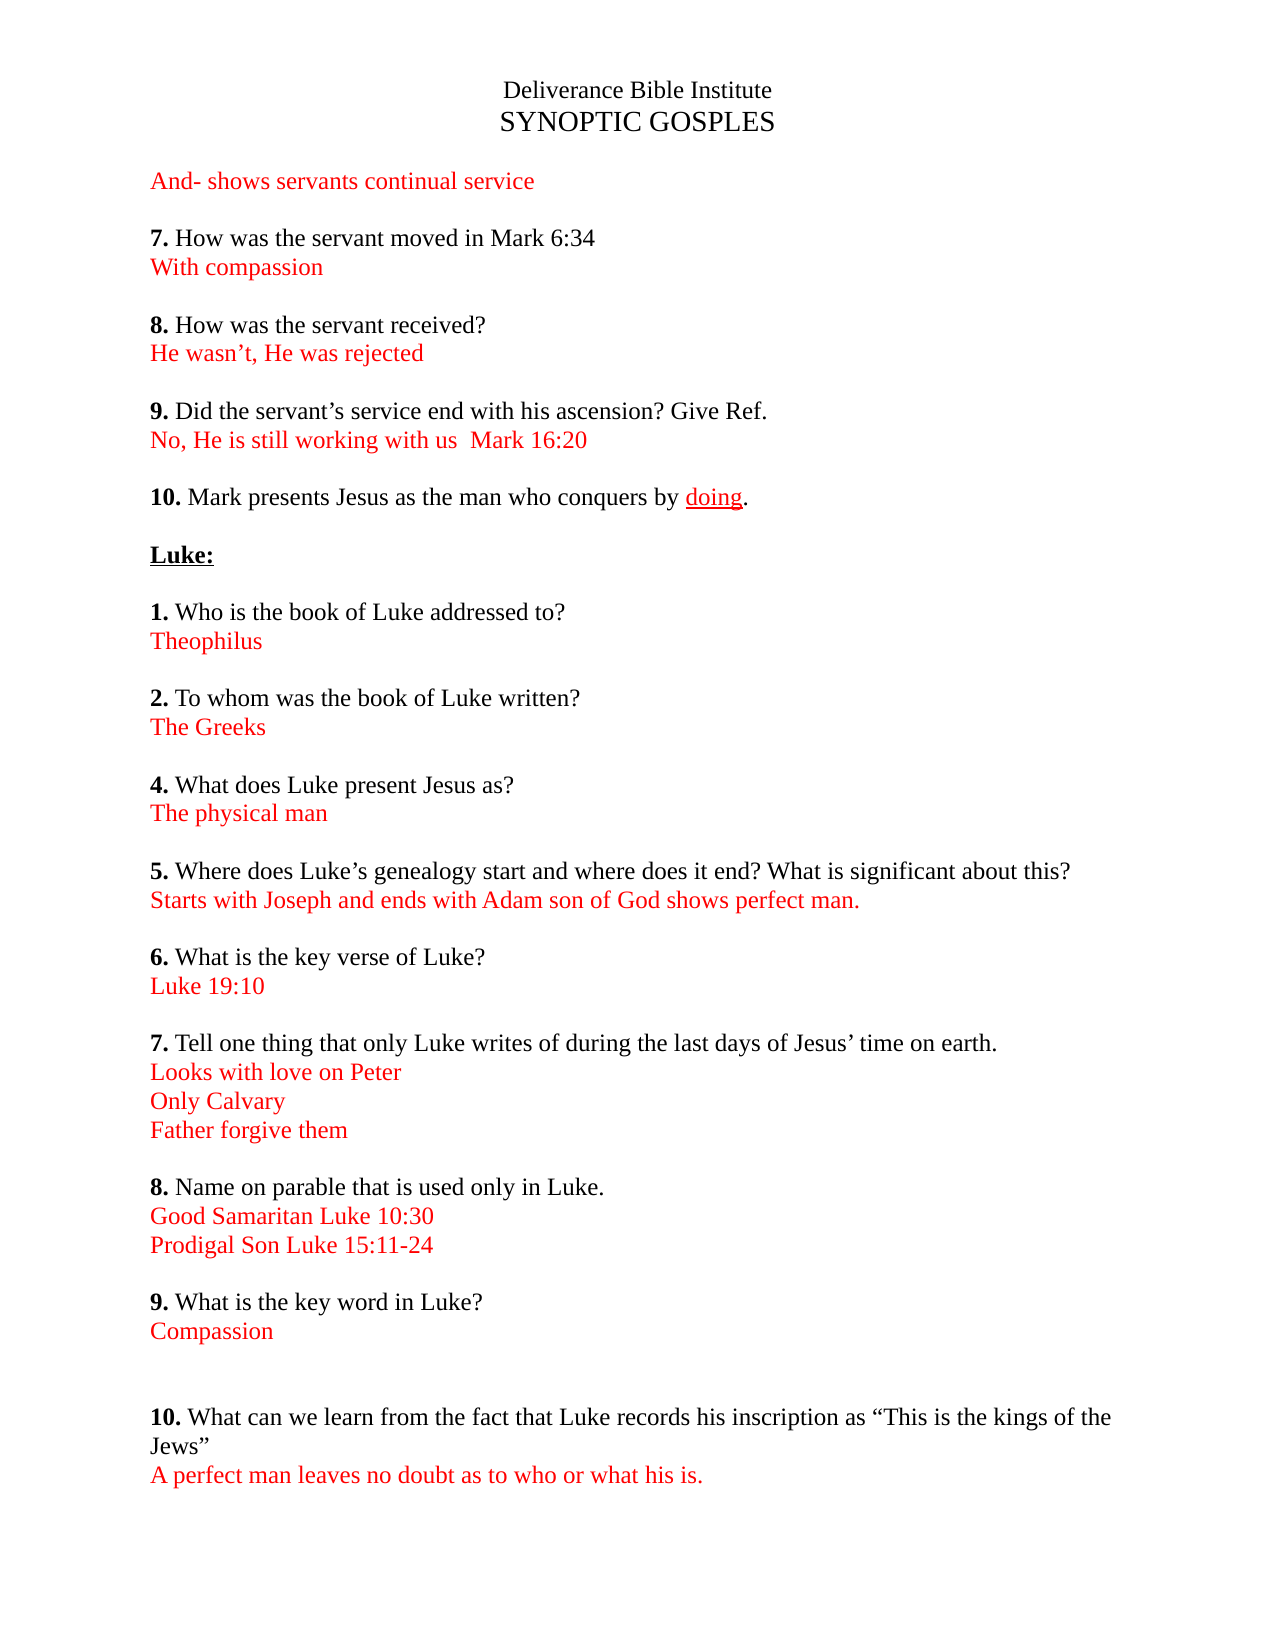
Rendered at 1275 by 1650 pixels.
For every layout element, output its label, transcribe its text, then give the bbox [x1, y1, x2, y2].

text Luke 19:10 [150, 971, 1125, 1000]
text Luke: [150, 540, 1125, 568]
text 5. Where does Luke’s genealogy start and where does it end? What is significant about this? [150, 856, 1125, 885]
text A perfect man leaves no doubt as to who or what his is. [150, 1460, 1125, 1488]
text 8. How was the servant received? [150, 310, 1125, 338]
text The physical man [150, 798, 1125, 827]
text 10. Mark presents Jesus as the man who conquers by doing. [150, 482, 1125, 511]
text 7. Tell one thing that only Luke writes of during the last days of Jesus’ time on earth. [150, 1028, 1125, 1057]
text With compassion [150, 252, 1125, 281]
text Prodigal Son Luke 15:11-24 [150, 1230, 1125, 1258]
text Only Calvary [150, 1086, 1125, 1115]
text And- shows servants continual service [150, 166, 1125, 195]
text 6. What is the key verse of Luke? [150, 942, 1125, 971]
text The Greeks [150, 712, 1125, 741]
text 4. What does Luke present Jesus as? [150, 770, 1125, 798]
text 9. Did the servant’s service end with his ascension? Give Ref. [150, 396, 1125, 425]
text No, He is still working with us Mark 16:20 [150, 425, 1125, 453]
text Good Samaritan Luke 10:30 [150, 1201, 1125, 1230]
text 9. What is the key word in Luke? [150, 1287, 1125, 1316]
text 2. To whom was the book of Luke written? [150, 683, 1125, 712]
text 7. How was the servant moved in Mark 6:34 [150, 223, 1125, 252]
text 8. Name on parable that is used only in Luke. [150, 1172, 1125, 1201]
text He wasn’t, He was rejected [150, 338, 1125, 367]
text Father forgive them [150, 1115, 1125, 1143]
text Compassion [150, 1316, 1125, 1345]
text Starts with Joseph and ends with Adam son of God shows perfect man. [150, 885, 1125, 913]
text Looks with love on Peter [150, 1057, 1125, 1086]
text 1. Who is the book of Luke addressed to? [150, 597, 1125, 626]
text Theophilus [150, 626, 1125, 655]
text 10. What can we learn from the fact that Luke records his inscription as “This is the kings of the Jews” [150, 1402, 1125, 1460]
